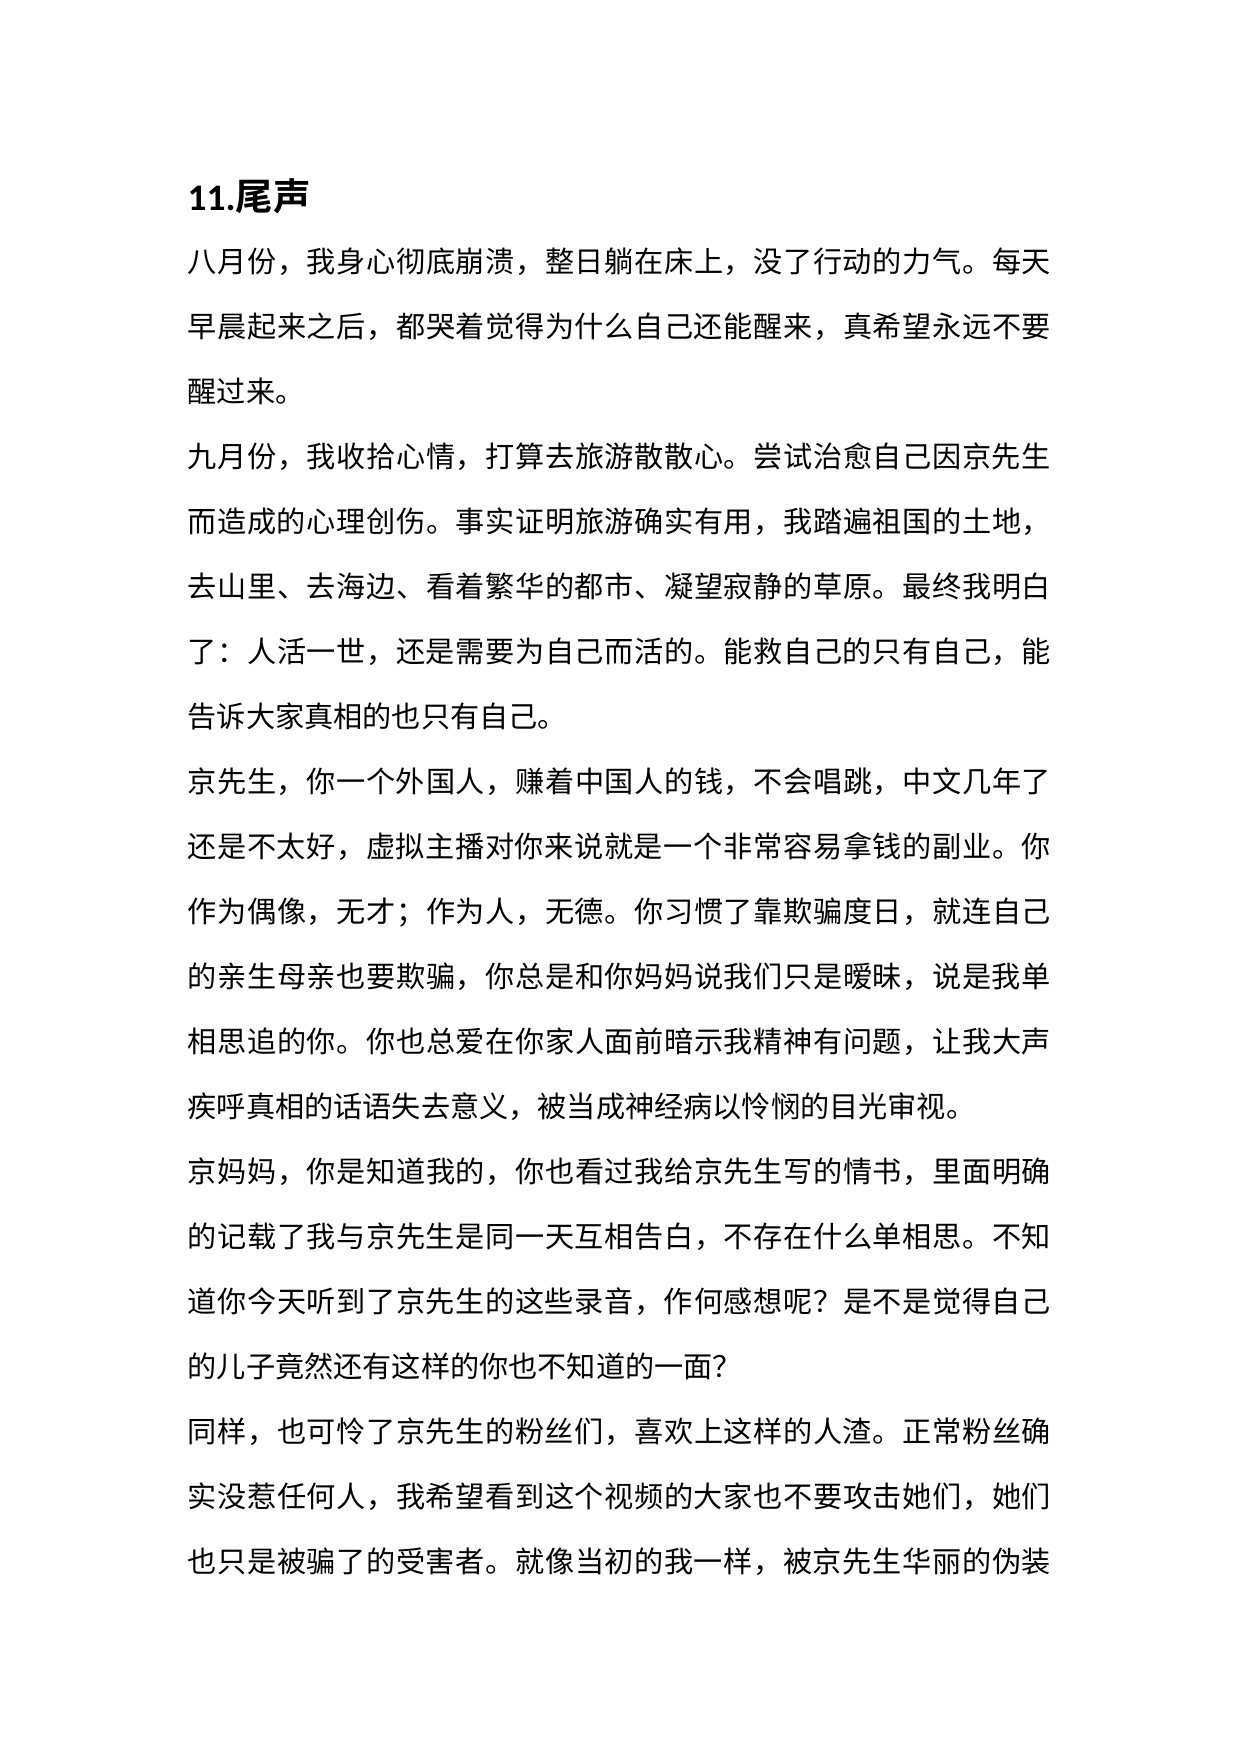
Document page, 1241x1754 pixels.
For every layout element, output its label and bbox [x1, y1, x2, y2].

list [187, 162, 1053, 1592]
